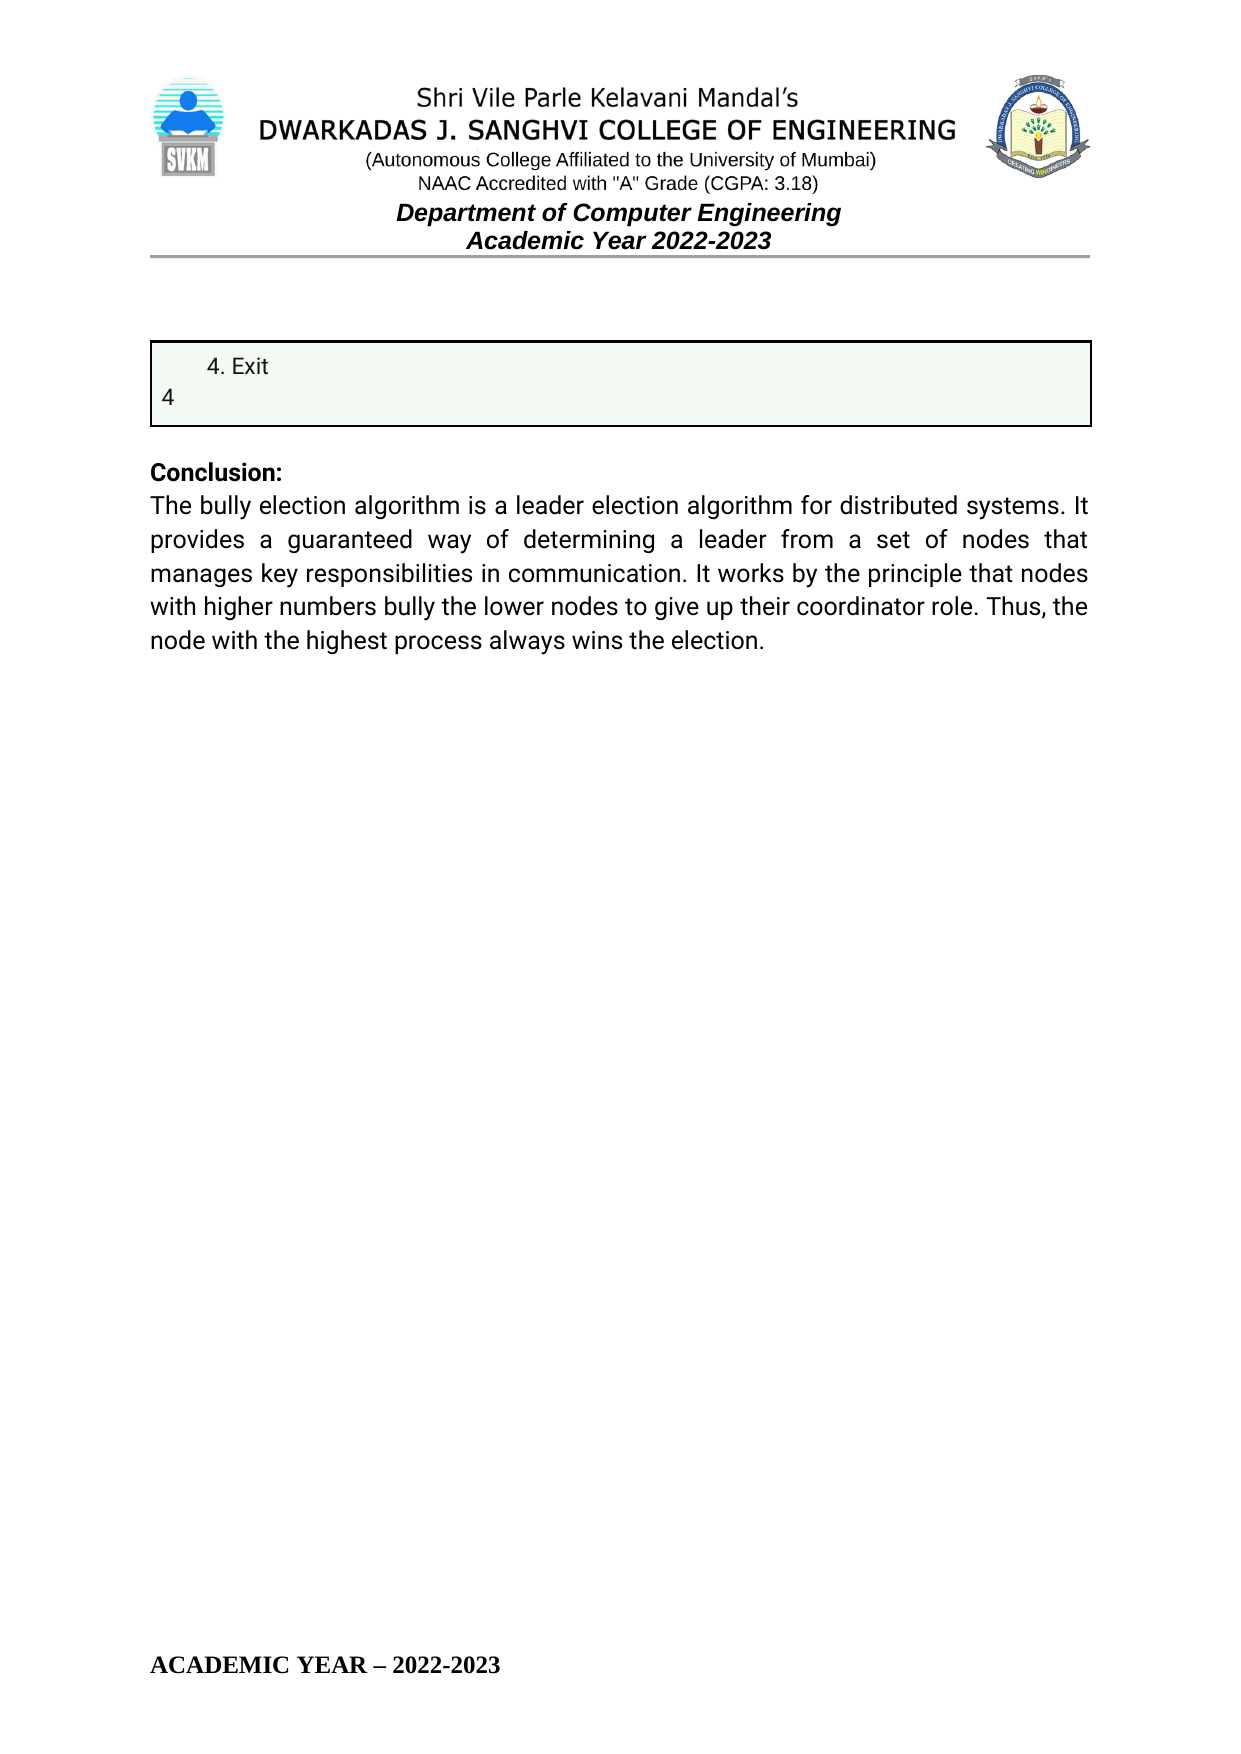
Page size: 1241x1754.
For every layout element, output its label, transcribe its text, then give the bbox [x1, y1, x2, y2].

text The bully election algorithm is a leader election algorithm for distributed systems. It provides a guaranteed way of determining a leader from a set of nodes that manages key responsibilities in communication. It works by the principle that nodes with higher numbers bully the lower nodes to give up their coordinator role. Thus, the node with the highest process always wins the election. [150, 491, 1090, 655]
picture [150, 75, 1091, 194]
text Conclusion: [150, 458, 1090, 487]
